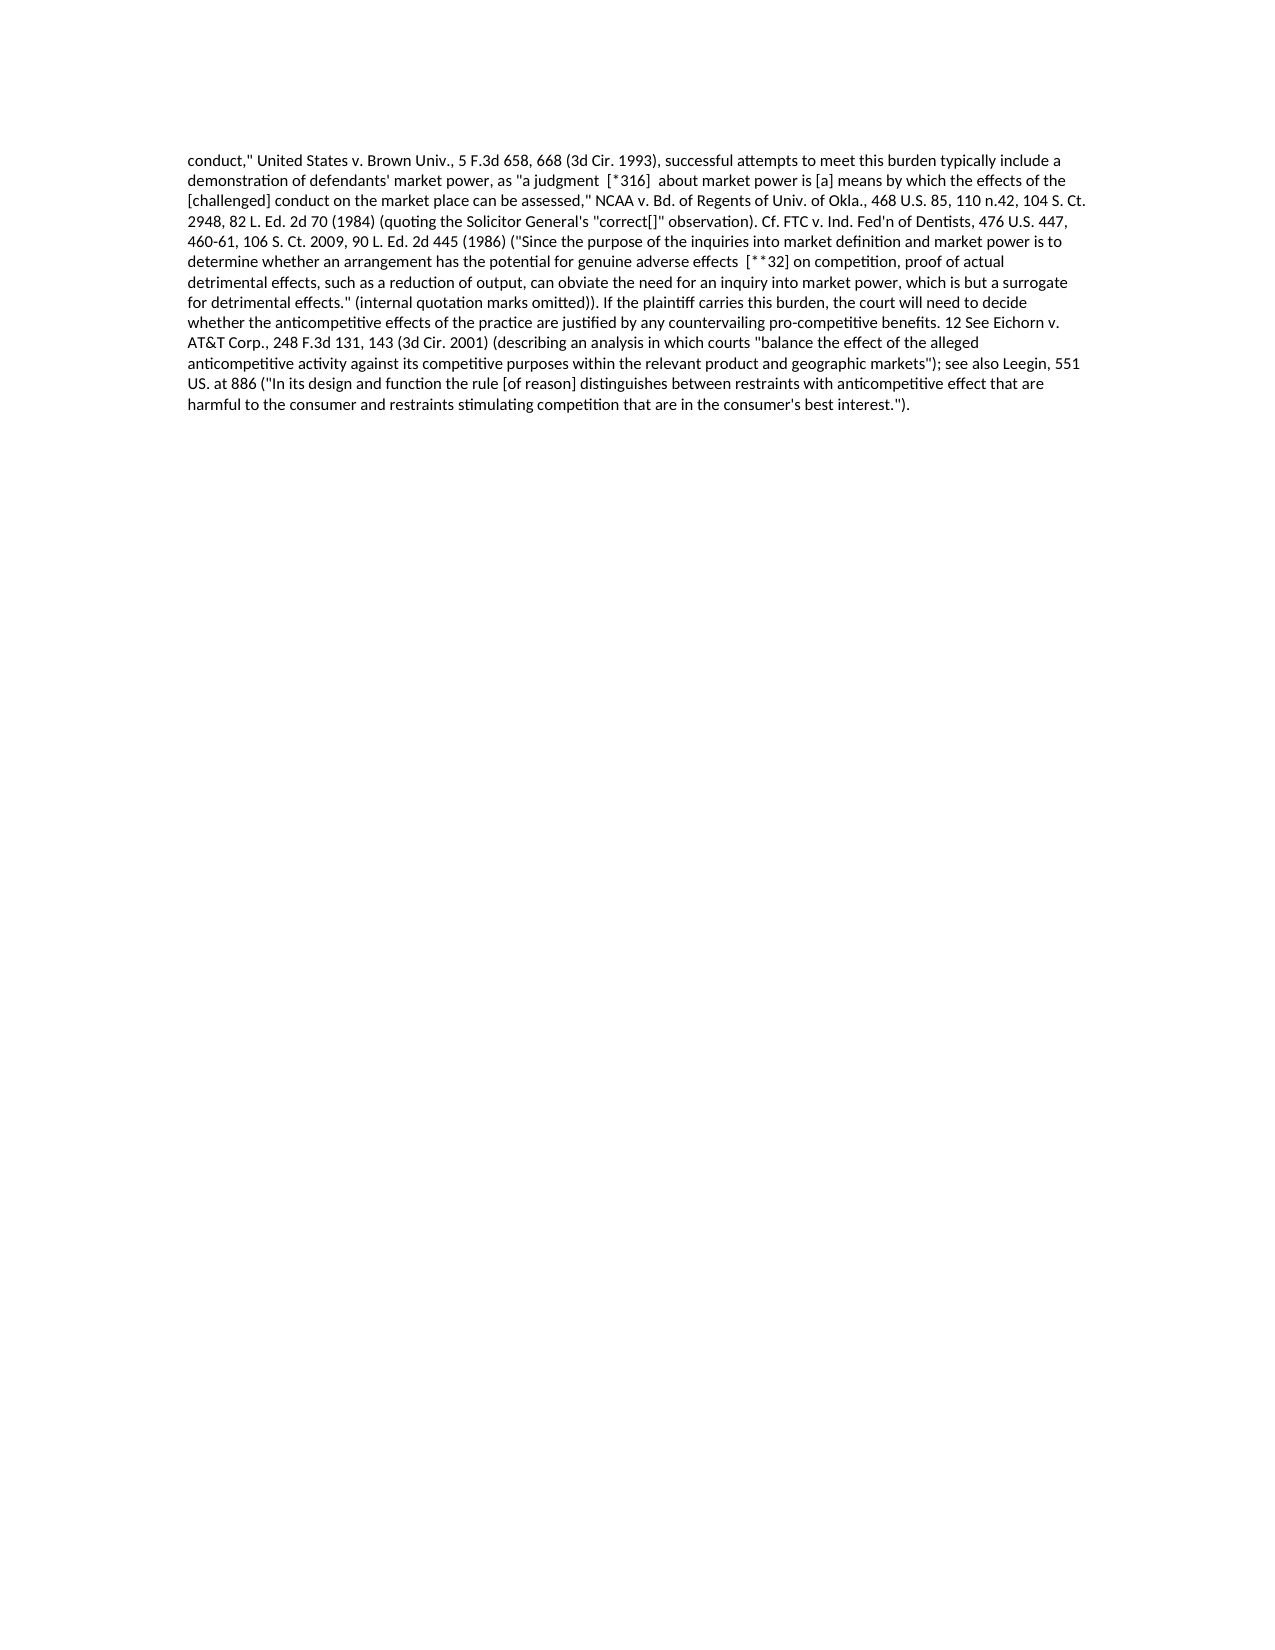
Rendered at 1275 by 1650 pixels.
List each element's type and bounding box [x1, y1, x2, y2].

text [187, 150, 1087, 414]
